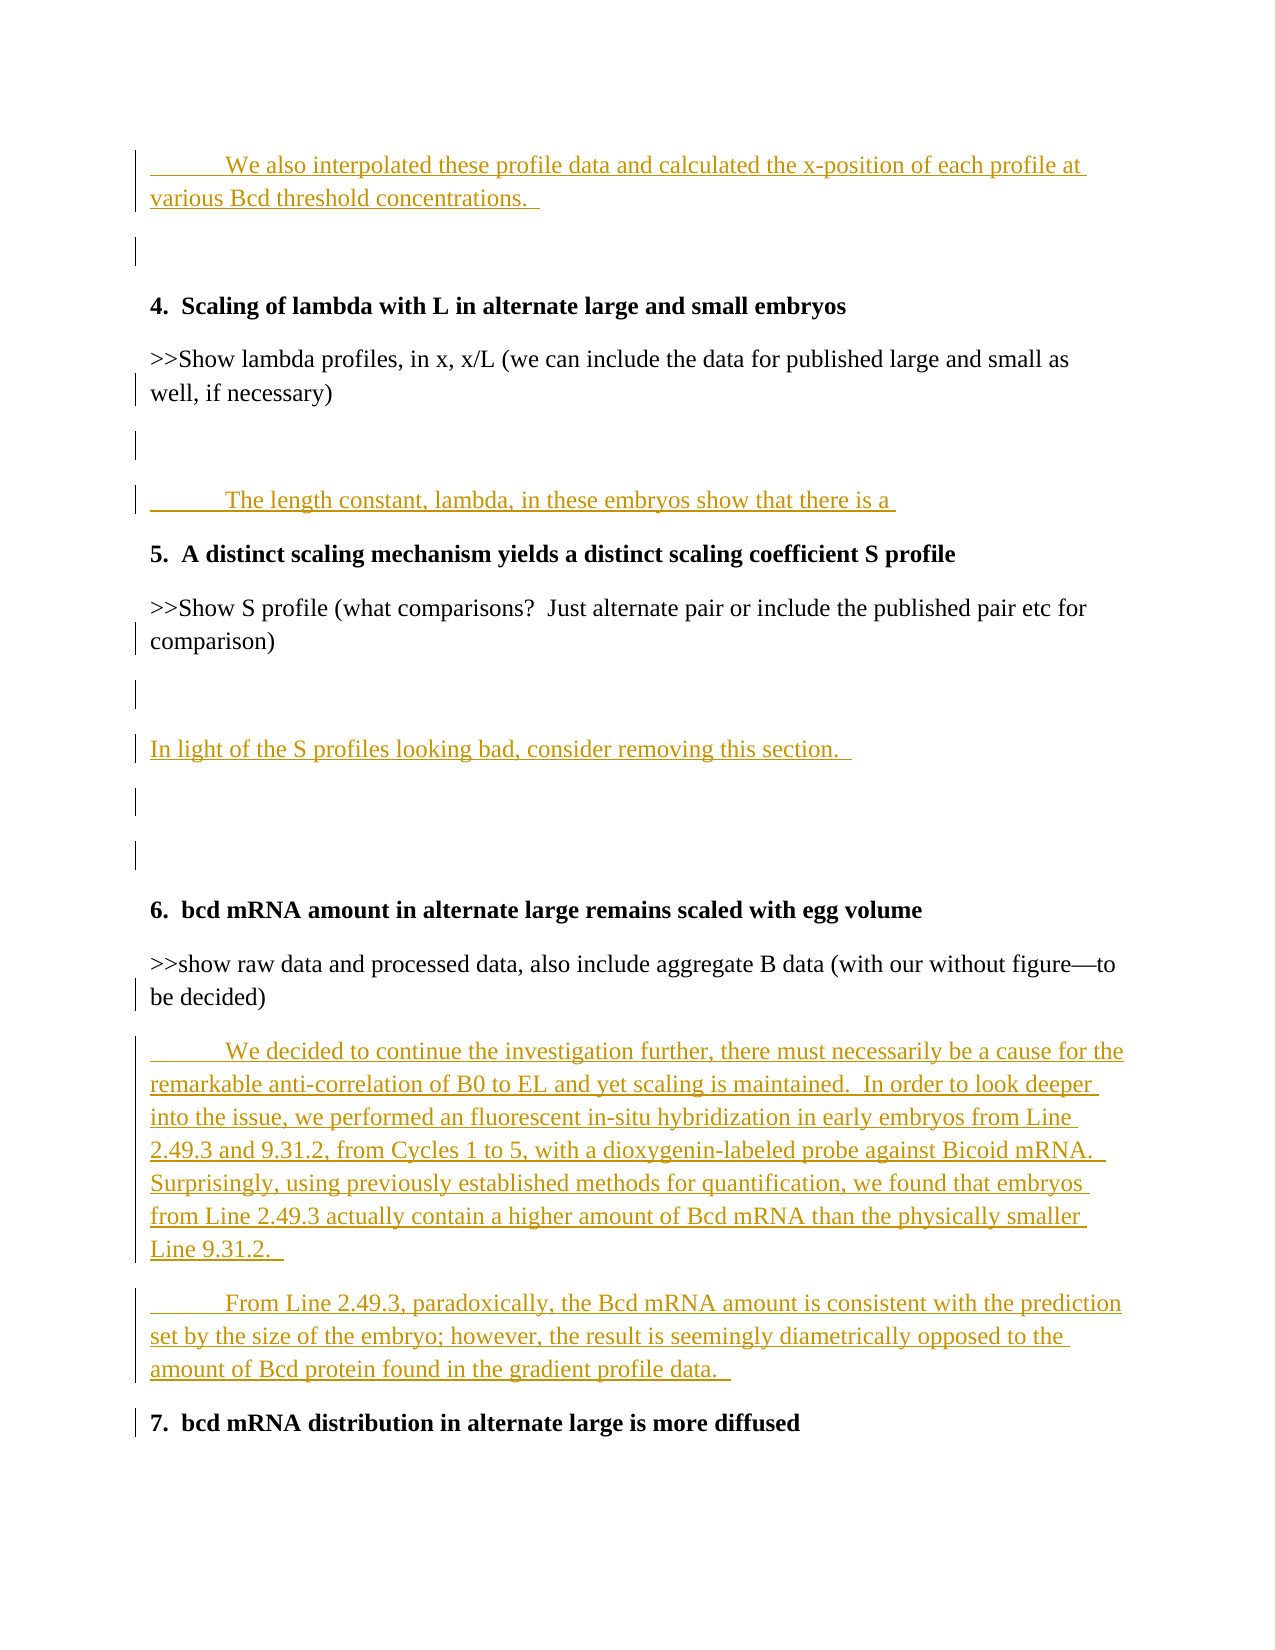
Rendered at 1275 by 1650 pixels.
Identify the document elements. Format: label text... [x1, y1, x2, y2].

text >>Show S profile (what comparisons? Just alternate pair or include the published pair etc for comparison) [150, 593, 1125, 655]
text 6. bcd mRNA amount in alternate large remains scaled with egg volume [150, 895, 1125, 924]
text 5. A distinct scaling mechanism yields a distinct scaling coefficient S profile [150, 539, 1125, 568]
text 4. Scaling of lambda with L in alternate large and small embryos [150, 291, 1125, 319]
text >>Show lambda profiles, in x, x/L (we can include the data for published large and small as well, if necessary) [150, 344, 1125, 406]
text 7. bcd mRNA distribution in alternate large is more diffused [150, 1408, 1125, 1437]
text >>show raw data and processed data, also include aggregate B data (with our without figure—to be decided) [150, 949, 1125, 1011]
